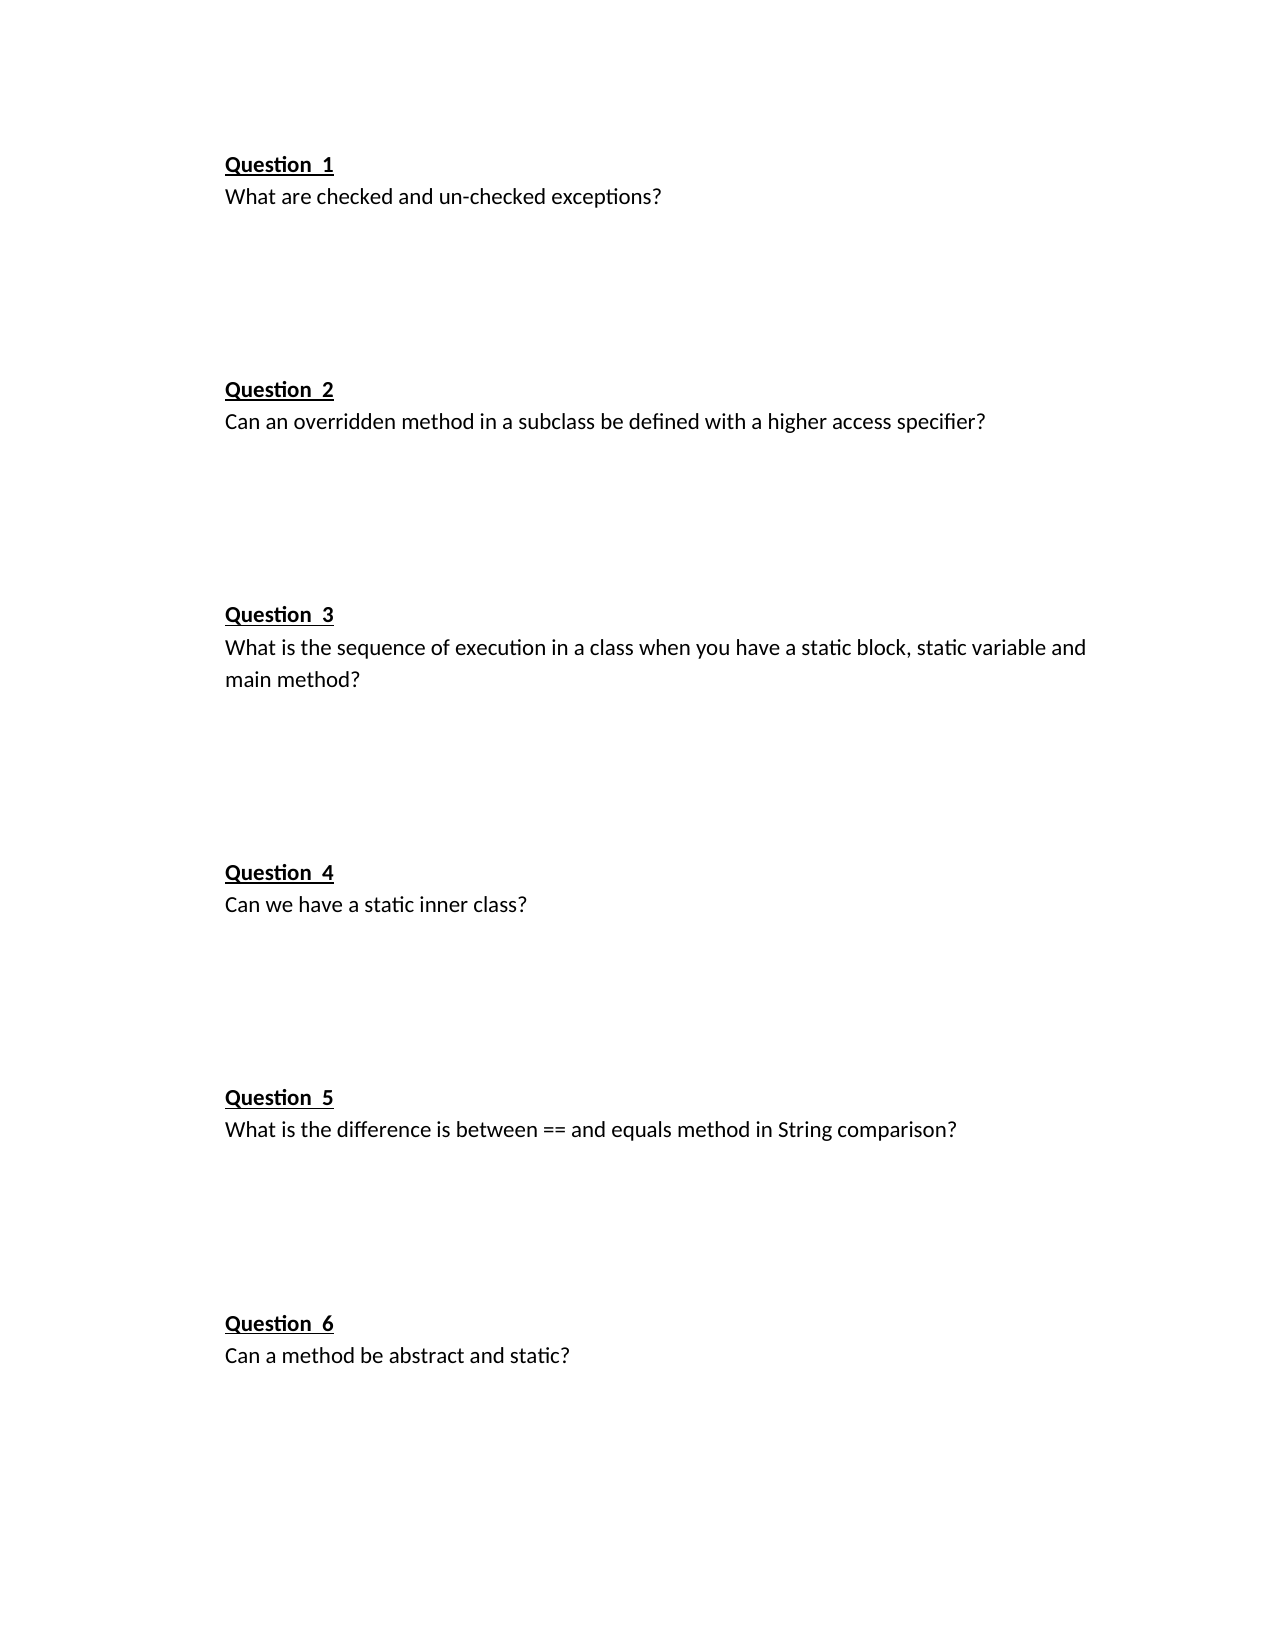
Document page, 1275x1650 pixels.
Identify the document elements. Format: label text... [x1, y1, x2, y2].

list Question 2 [225, 375, 1125, 403]
list Question 1 [225, 150, 1125, 178]
list Question 6 [225, 1309, 1125, 1337]
list Can a method be abstract and static? [225, 1341, 1125, 1369]
list What is the difference is between == and equals method in String comparison? [225, 1116, 1125, 1144]
list Can we have a static inner class? [225, 890, 1125, 918]
list Question 3 [225, 601, 1125, 629]
list Can an overridden method in a subclass be defined with a higher access specifier? [225, 407, 1125, 436]
list Question 5 [225, 1083, 1125, 1111]
list Question 4 [225, 858, 1125, 886]
list What are checked and un-checked exceptions? [225, 182, 1125, 210]
list What is the sequence of execution in a class when you have a static block, static variable and main method? [225, 633, 1125, 693]
